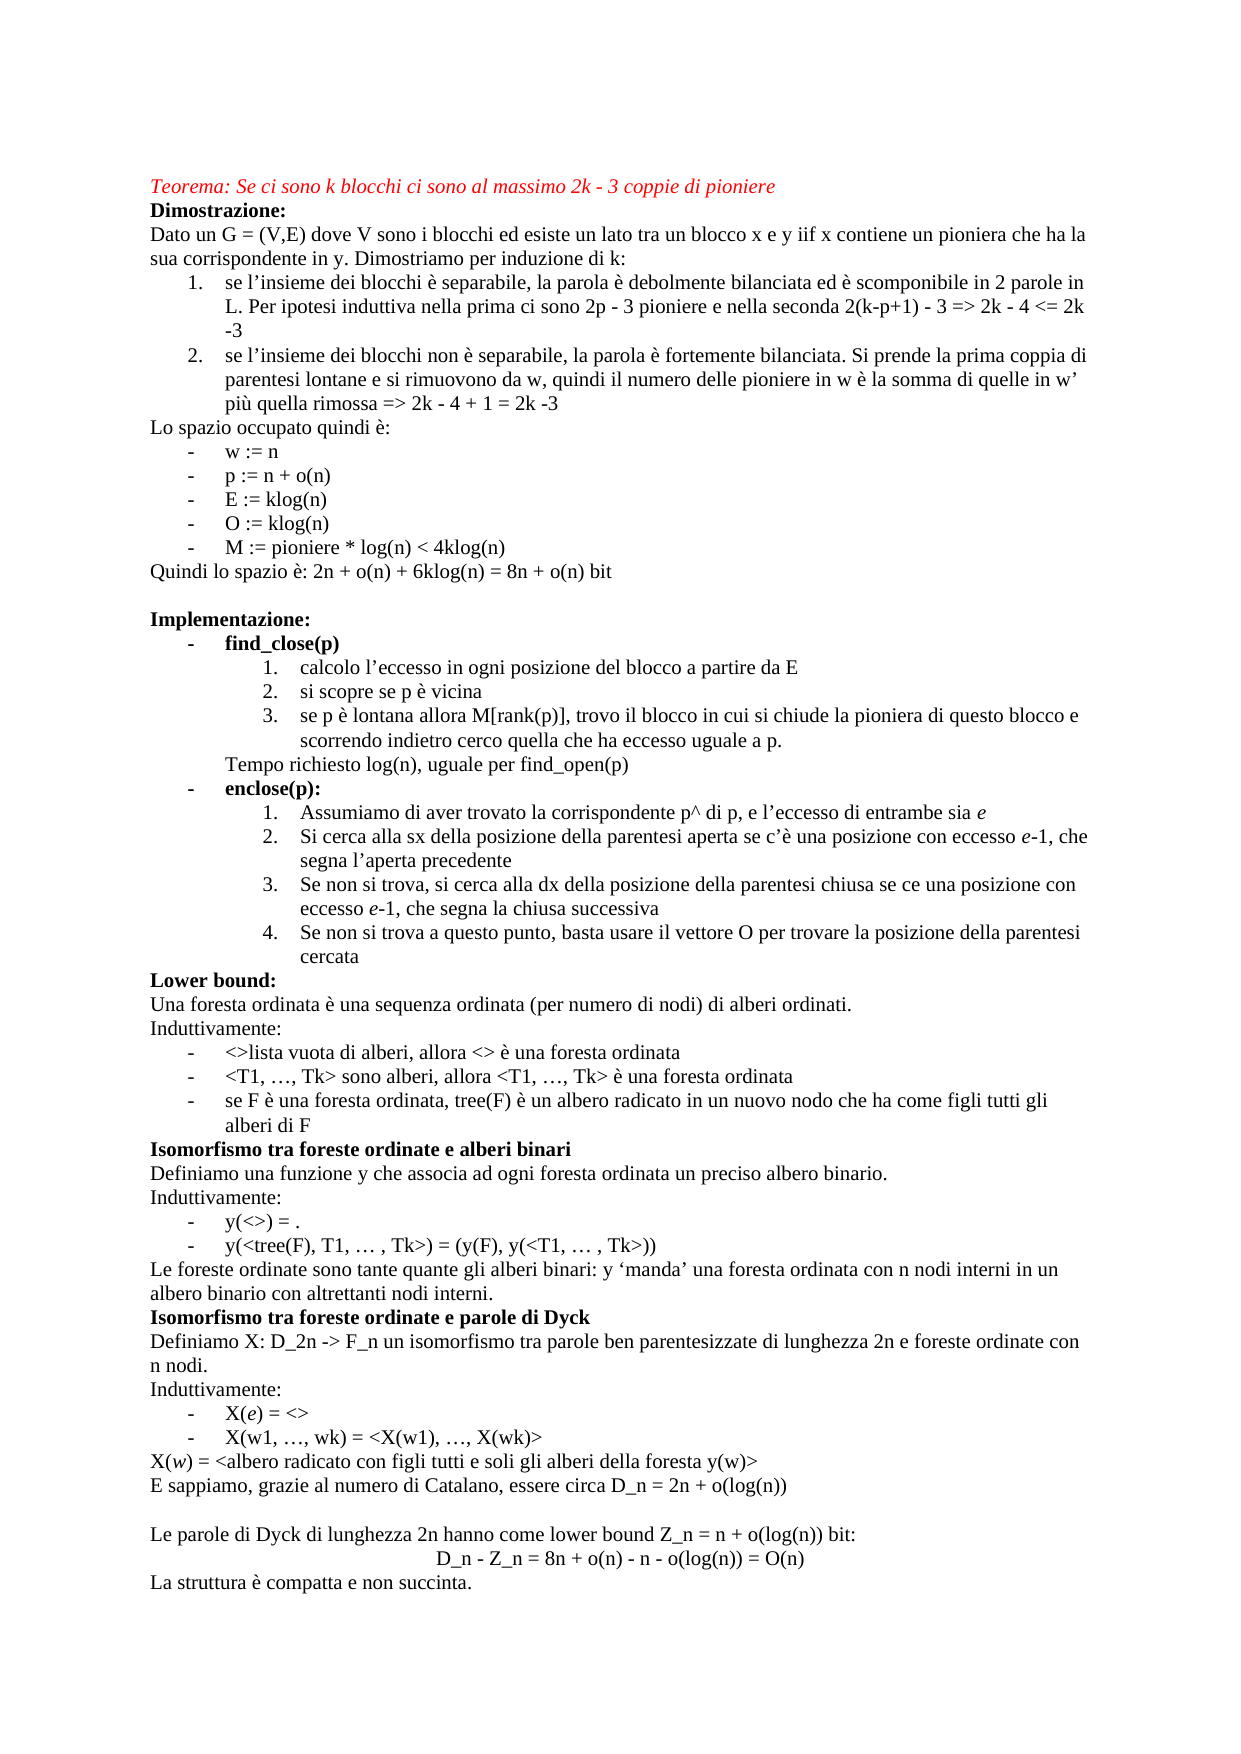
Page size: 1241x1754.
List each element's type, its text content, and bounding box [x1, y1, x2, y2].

list E := klog(n) [187, 487, 1090, 511]
text Definiamo X: D_2n -> F_n un isomorfismo tra parole ben parentesizzate di lunghezza 2n e foreste ordinate con n nodi. [150, 1329, 1090, 1377]
text Implementazione: [150, 607, 1090, 631]
list X(w1, …, wk) = <X(w1), …, X(wk)> [187, 1425, 1090, 1449]
text Dato un G = (V,E) dove V sono i blocchi ed esiste un lato tra un blocco x e y iif x contiene un pioniera che ha la sua corrispondente in y. Dimostriamo per induzione di k: [150, 222, 1090, 270]
text Quindi lo spazio è: 2n + o(n) + 6klog(n) = 8n + o(n) bit [150, 559, 1090, 583]
list se l’insieme dei blocchi non è separabile, la parola è fortemente bilanciata. Si prende la prima coppia di parentesi lontane e si rimuovono da w, quindi il numero delle pioniere in w è la somma di quelle in w’ più quella rimossa => 2k - 4 + 1 = 2k -3 [187, 342, 1090, 415]
list si scopre se p è vicina [262, 679, 1090, 703]
text Le foreste ordinate sono tante quante gli alberi binari: y ‘manda’ una foresta ordinata con n nodi interni in un albero binario con altrettanti nodi interni. [150, 1257, 1090, 1305]
text La struttura è compatta e non succinta. [150, 1570, 1090, 1594]
text Induttivamente: [150, 1377, 1090, 1401]
list Se non si trova a questo punto, basta usare il vettore O per trovare la posizione della parentesi cercata [262, 920, 1090, 968]
list calcolo l’eccesso in ogni posizione del blocco a partire da E [262, 655, 1090, 679]
list find_close(p) [187, 631, 1090, 655]
list M := pioniere * log(n) < 4klog(n) [187, 535, 1090, 559]
list <>lista vuota di alberi, allora <> è una foresta ordinata [187, 1040, 1090, 1064]
text Lo spazio occupato quindi è: [150, 415, 1090, 439]
list p := n + o(n) [187, 463, 1090, 487]
text Induttivamente: [150, 1185, 1090, 1209]
text Le parole di Dyck di lunghezza 2n hanno come lower bound Z_n = n + o(log(n)) bit: [150, 1522, 1090, 1546]
text D_n - Z_n = 8n + o(n) - n - o(log(n)) = O(n) [150, 1546, 1090, 1570]
list <T1, …, Tk> sono alberi, allora <T1, …, Tk> è una foresta ordinata [187, 1064, 1090, 1088]
list w := n [187, 439, 1090, 463]
list se p è lontana allora M[rank(p)], trovo il blocco in cui si chiude la pioniera di questo blocco e scorrendo indietro cerco quella che ha eccesso uguale a p. [262, 703, 1090, 752]
text E sappiamo, grazie al numero di Catalano, essere circa D_n = 2n + o(log(n)) [150, 1473, 1090, 1497]
text Dimostrazione: [150, 198, 1090, 222]
list Assumiamo di aver trovato la corrispondente p^ di p, e l’eccesso di entrambe sia e [262, 800, 1090, 824]
text Isomorfismo tra foreste ordinate e parole di Dyck [150, 1305, 1090, 1329]
list X(e) = <> [187, 1401, 1090, 1425]
text Definiamo una funzione y che associa ad ogni foresta ordinata un preciso albero binario. [150, 1161, 1090, 1185]
text Isomorfismo tra foreste ordinate e alberi binari [150, 1137, 1090, 1161]
list se l’insieme dei blocchi è separabile, la parola è debolmente bilanciata ed è scomponibile in 2 parole in L. Per ipotesi induttiva nella prima ci sono 2p - 3 pioniere e nella seconda 2(k-p+1) - 3 => 2k - 4 <= 2k -3 [187, 270, 1090, 342]
list Se non si trova, si cerca alla dx della posizione della parentesi chiusa se ce una posizione con eccesso e-1, che segna la chiusa successiva [262, 872, 1090, 920]
list y(<>) = . [187, 1209, 1090, 1233]
list se F è una foresta ordinata, tree(F) è un albero radicato in un nuovo nodo che ha come figli tutti gli alberi di F [187, 1088, 1090, 1137]
text Una foresta ordinata è una sequenza ordinata (per numero di nodi) di alberi ordinati. [150, 992, 1090, 1016]
text Tempo richiesto log(n), uguale per find_open(p) [150, 752, 1090, 776]
list O := klog(n) [187, 511, 1090, 535]
text Teorema: Se ci sono k blocchi ci sono al massimo 2k - 3 coppie di pioniere [150, 174, 1090, 198]
list Si cerca alla sx della posizione della parentesi aperta se c’è una posizione con eccesso e-1, che segna l’aperta precedente [262, 824, 1090, 872]
list y(<tree(F), T1, … , Tk>) = (y(F), y(<T1, … , Tk>)) [187, 1233, 1090, 1257]
text X(w) = <albero radicato con figli tutti e soli gli alberi della foresta y(w)> [150, 1449, 1090, 1473]
list enclose(p): [187, 776, 1090, 800]
text Lower bound: [150, 968, 1090, 992]
text Induttivamente: [150, 1016, 1090, 1040]
